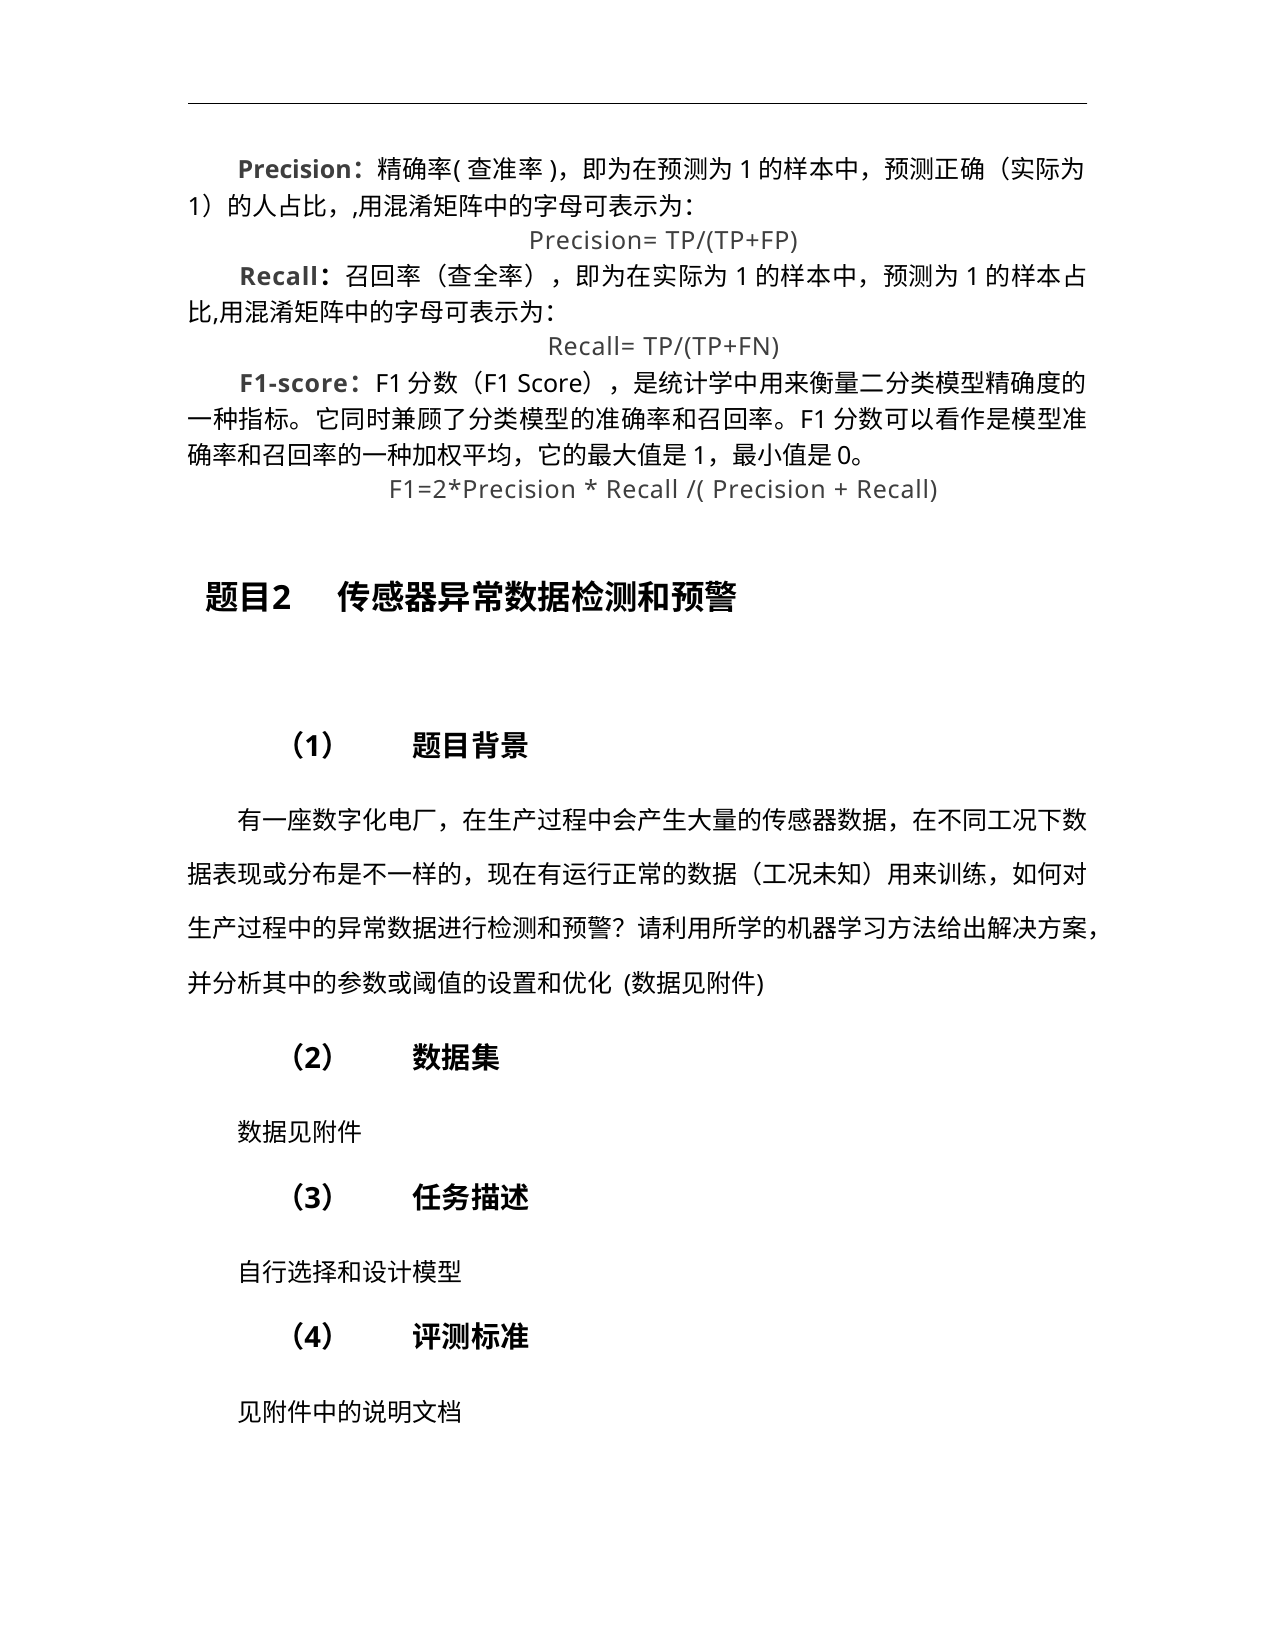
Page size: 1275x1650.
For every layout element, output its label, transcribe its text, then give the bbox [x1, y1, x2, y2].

subtitle 题目背景 [275, 722, 1087, 764]
text 自行选择和设计模型 [187, 1252, 1087, 1288]
subtitle 评测标准 [275, 1314, 1087, 1356]
text F1=2*Precision * Recall /( Precision + Recall) [187, 472, 1087, 506]
text Recall：召回率（查全率），即为在实际为1的样本中，预测为1的样本占比,用混淆矩阵中的字母可表示为： [187, 257, 1087, 329]
text Precision= TP/(TP+FP) [187, 222, 1087, 257]
text F1-score：F1分数（F1 Score），是统计学中用来衡量二分类模型精确度的一种指标。它同时兼顾了分类模型的准确率和召回率。F1分数可以看作是模型准确率和召回率的一种加权平均，它的最大值是1，最小值是0。 [187, 363, 1087, 472]
text 有一座数字化电厂，在生产过程中会产生大量的传感器数据，在不同工况下数据表现或分布是不一样的，现在有运行正常的数据（工况未知）用来训练，如何对生产过程中的异常数据进行检测和预警？请利用所学的机器学习方法给出解决方案，并分析其中的参数或阈值的设置和优化 (数据见附件) [187, 800, 1087, 999]
subtitle 数据集 [275, 1034, 1087, 1077]
text 见附件中的说明文档 [187, 1392, 1087, 1428]
text Recall= TP/(TP+FN) [187, 329, 1087, 363]
text Precision：精确率( 查准率 )，即为在预测为1的样本中，预测正确（实际为1）的人占比，,用混淆矩阵中的字母可表示为： [187, 150, 1087, 222]
text 数据见附件 [187, 1112, 1087, 1148]
subtitle 任务描述 [275, 1174, 1087, 1217]
subtitle 传感器异常数据检测和预警 [205, 571, 1087, 619]
